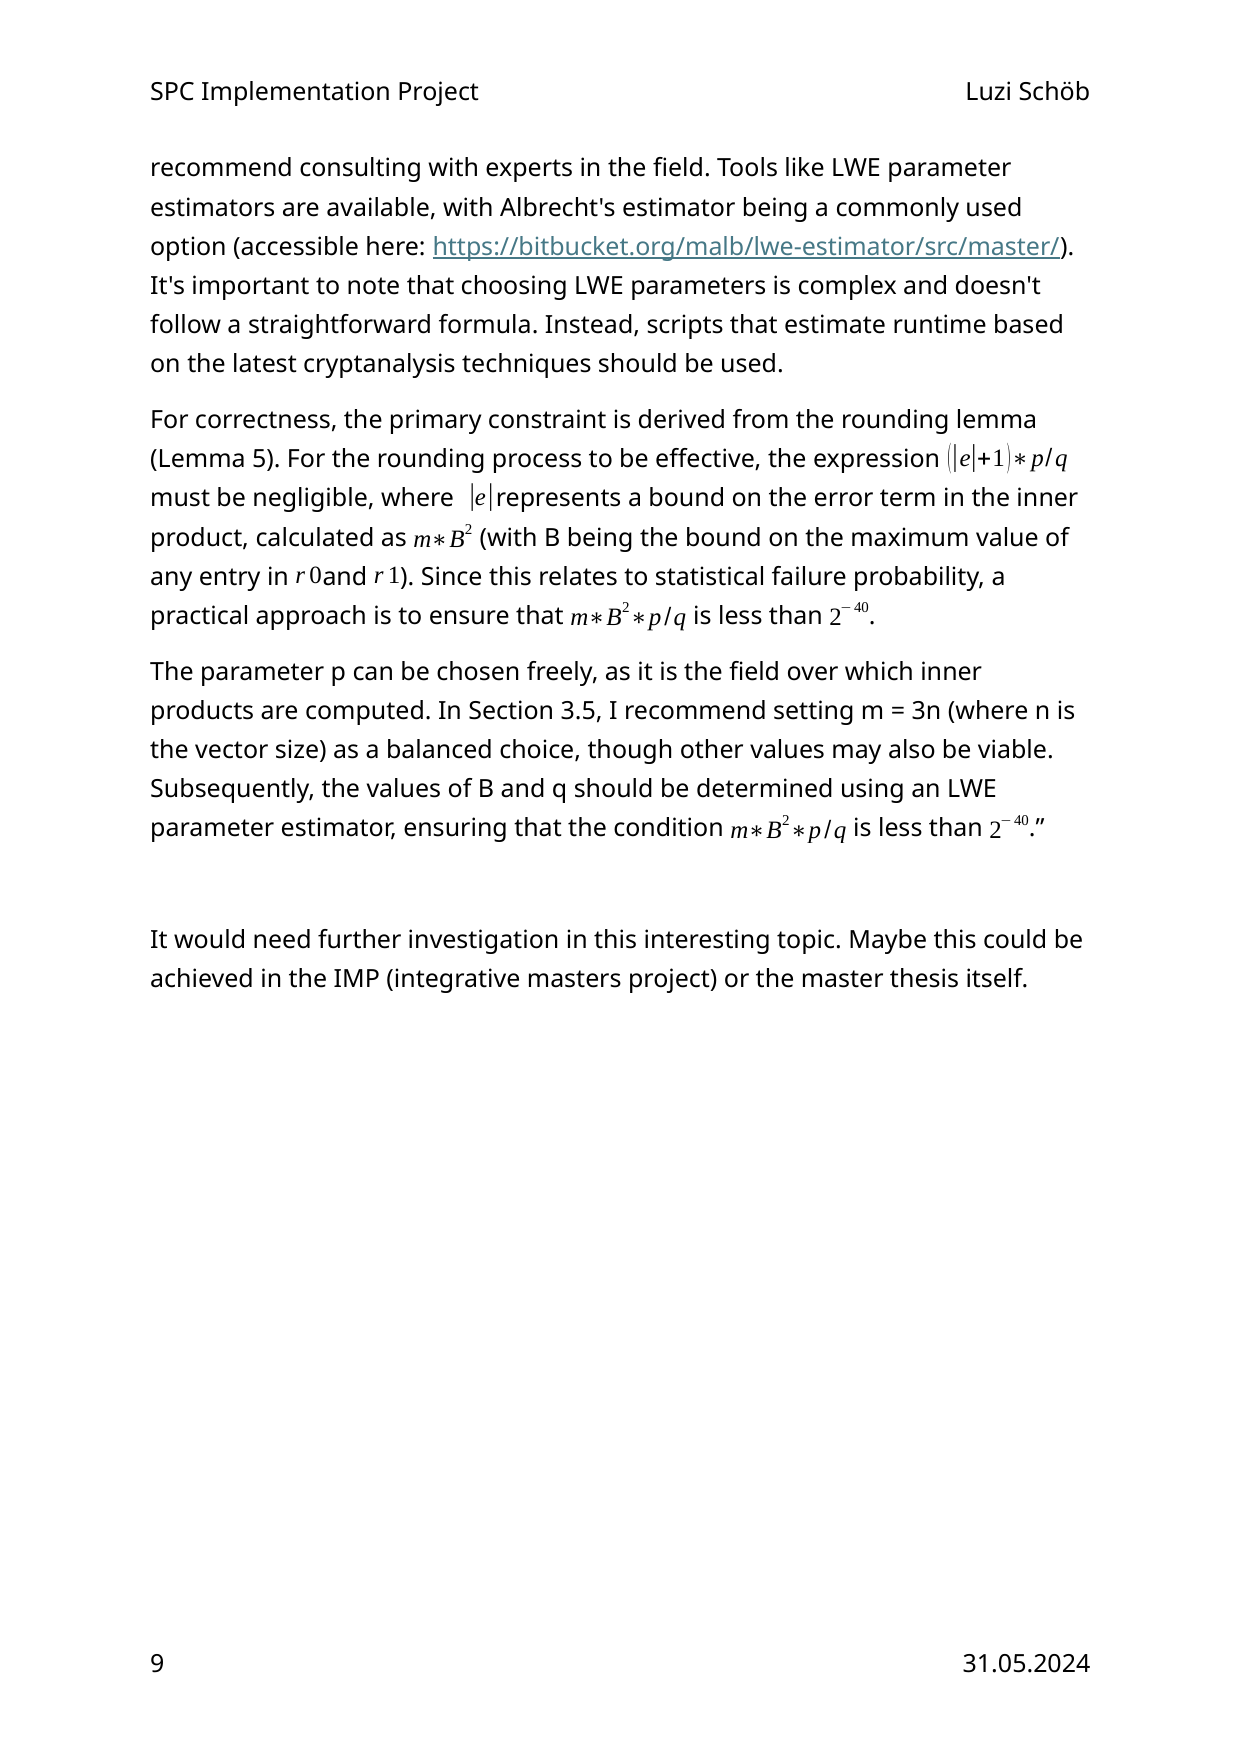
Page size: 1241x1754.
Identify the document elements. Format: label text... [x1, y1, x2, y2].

text It would need further investigation in this interesting topic. Maybe this could be achieved in the IMP (integrative masters project) or the master thesis itself. [150, 922, 1090, 995]
text For correctness, the primary constraint is derived from the rounding lemma (Lemma 5). For the rounding process to be effective, the expression must be negligible, where represents a bound on the error term in the inner product, calculated as (with B being the bound on the maximum value of any entry in and ). Since this relates to statistical failure probability, a practical approach is to ensure that is less than . [150, 402, 1090, 632]
text The parameter p can be chosen freely, as it is the field over which inner products are computed. In Section 3.5, I recommend setting m = 3n (where n is the vector size) as a balanced choice, though other values may also be viable. Subsequently, the values of B and q should be determined using an LWE parameter estimator, ensuring that the condition is less than .” [150, 653, 1090, 844]
